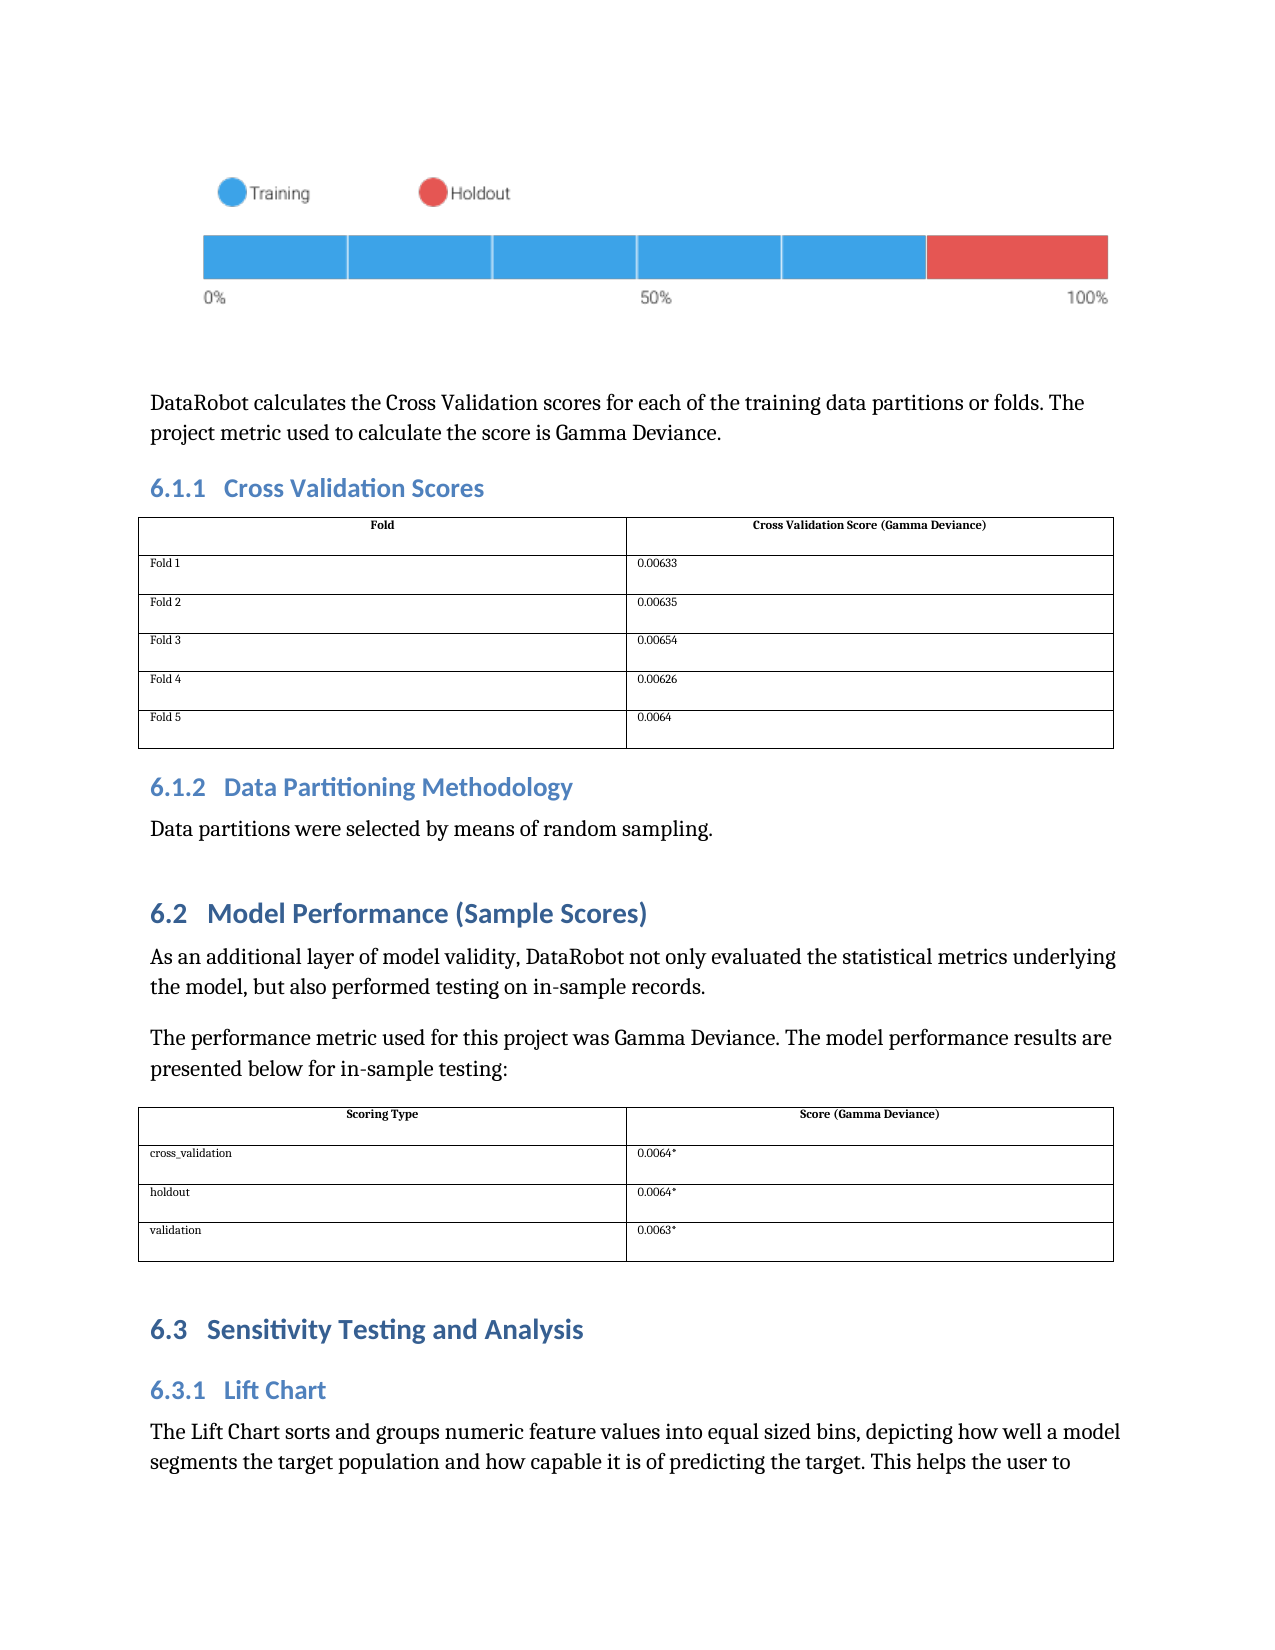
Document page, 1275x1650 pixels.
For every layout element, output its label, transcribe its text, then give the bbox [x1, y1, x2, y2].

picture [168, 150, 1144, 366]
table_cell 0.00654 [627, 634, 1113, 671]
table_header Scoring Type [139, 1108, 626, 1145]
text As an additional layer of model validity, DataRobot not only evaluated the statistical metrics underlying the model, but also performed testing on in-sample records. [150, 944, 1125, 1000]
table_cell validation [139, 1223, 626, 1261]
table_header Cross Validation Score (Gamma Deviance) [627, 518, 1113, 555]
text 6.1.1 Cross Validation Scores [150, 471, 1125, 504]
table_cell 0.00633 [627, 556, 1113, 594]
table_header Score (Gamma Deviance) [627, 1108, 1113, 1145]
table_cell holdout [139, 1185, 626, 1222]
table_cell Fold 4 [139, 672, 626, 709]
table_cell 0.0063* [627, 1223, 1113, 1261]
table_cell 0.0064* [627, 1146, 1113, 1184]
table_header Fold [139, 518, 626, 555]
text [150, 1419, 1125, 1475]
text 6.3.1 Lift Chart [150, 1373, 1125, 1406]
text DataRobot calculates the Cross Validation scores for each of the training data partitions or folds. The project metric used to calculate the score is Gamma Deviance. [150, 390, 1125, 447]
table_cell Fold 5 [139, 711, 626, 748]
table_cell 0.0064 [627, 711, 1113, 748]
subtitle 6.3 Sensitivity Testing and Analysis [150, 1311, 1125, 1347]
table_cell 0.00626 [627, 672, 1113, 709]
subtitle 6.2 Model Performance (Sample Scores) [150, 895, 1125, 931]
text 6.1.2 Data Partitioning Methodology [150, 770, 1125, 803]
table_cell Fold 3 [139, 634, 626, 671]
table_cell 0.0064* [627, 1185, 1113, 1222]
table_cell Fold 2 [139, 595, 626, 632]
table_cell cross_validation [139, 1146, 626, 1184]
text Data partitions were selected by means of random sampling. [150, 816, 1125, 842]
text The performance metric used for this project was Gamma Deviance. The model performance results are presented below for in-sample testing: [150, 1025, 1125, 1082]
table_cell Fold 1 [139, 556, 626, 594]
table_cell 0.00635 [627, 595, 1113, 632]
